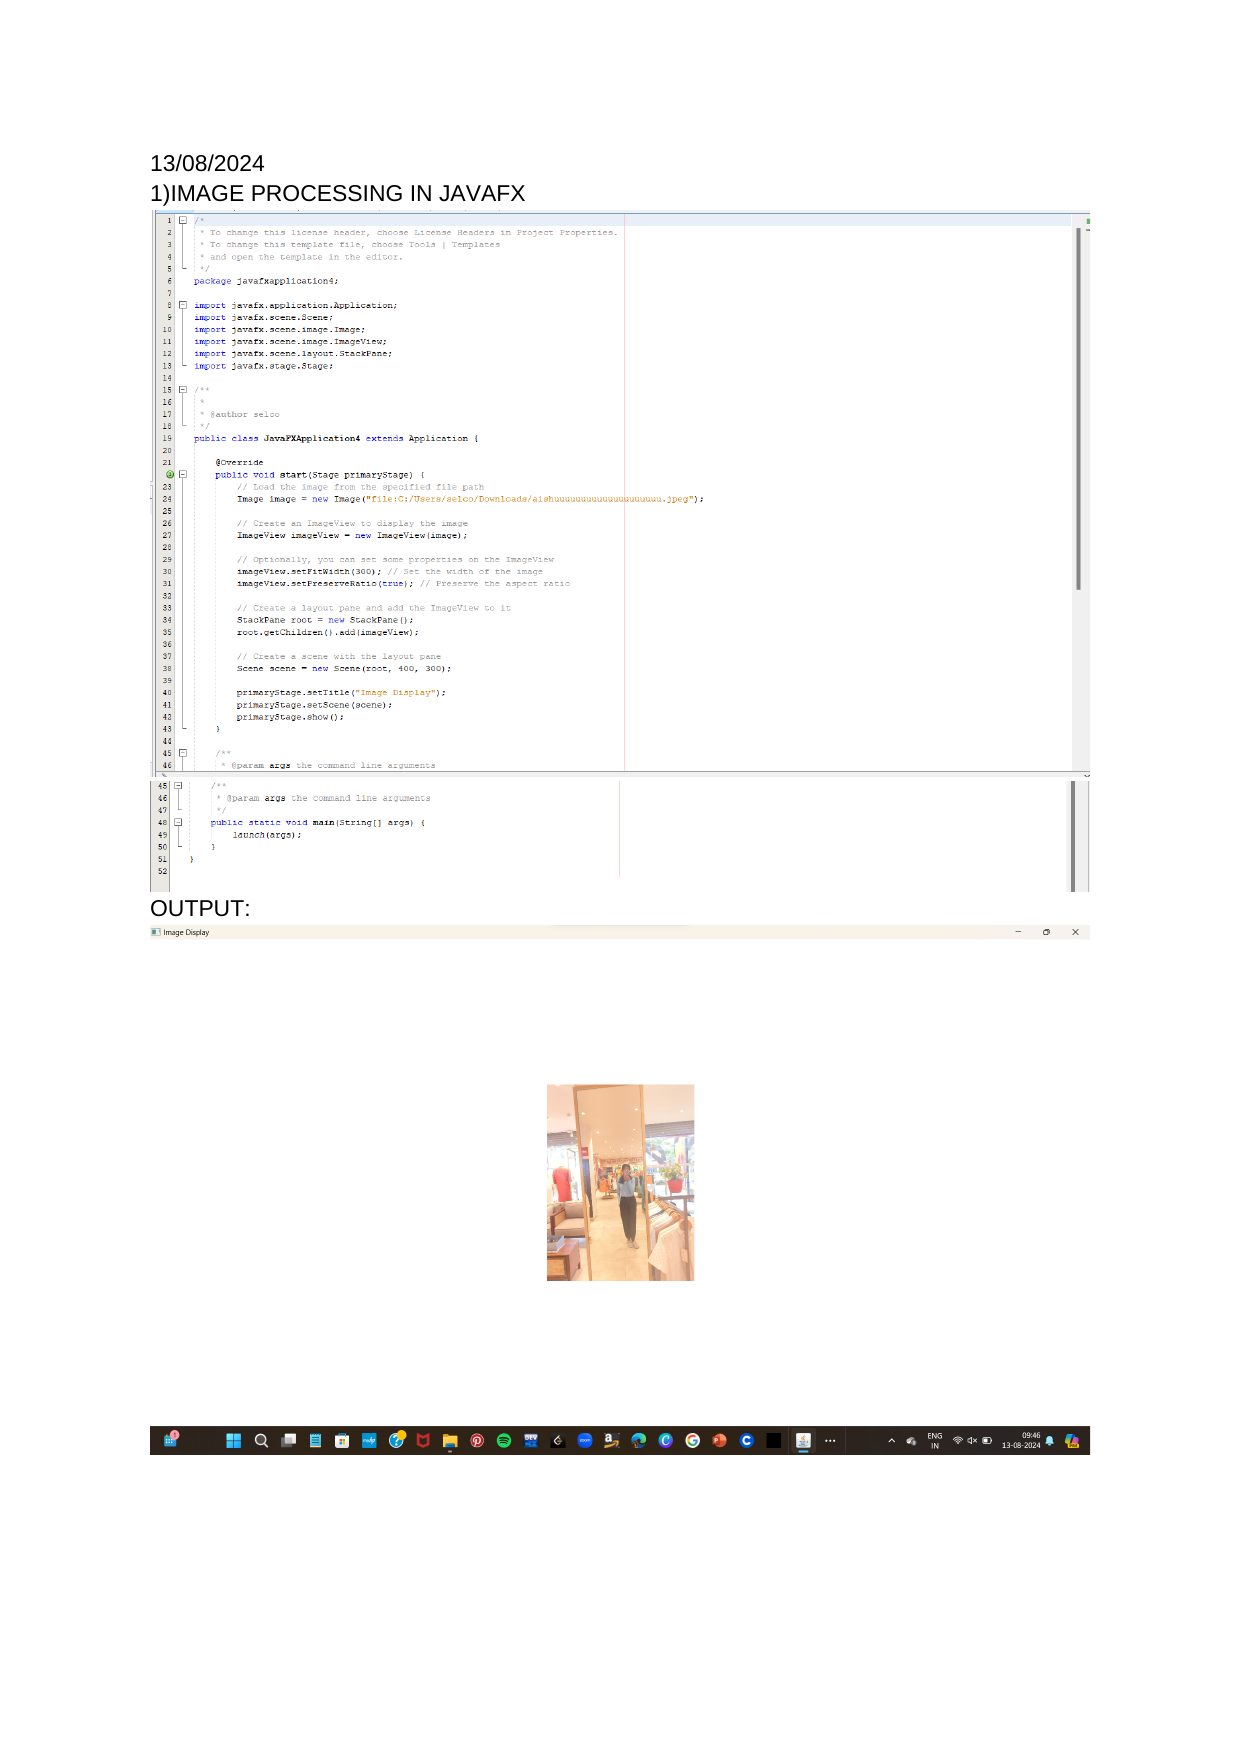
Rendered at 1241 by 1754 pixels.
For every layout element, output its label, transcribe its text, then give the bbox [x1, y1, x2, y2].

text OUTPUT: [150, 895, 1090, 922]
picture [150, 781, 1091, 892]
picture [150, 925, 1091, 1455]
picture [150, 210, 1091, 777]
text 13/08/2024 [150, 150, 1090, 176]
text 1)IMAGE PROCESSING IN JAVAFX [150, 180, 1090, 207]
